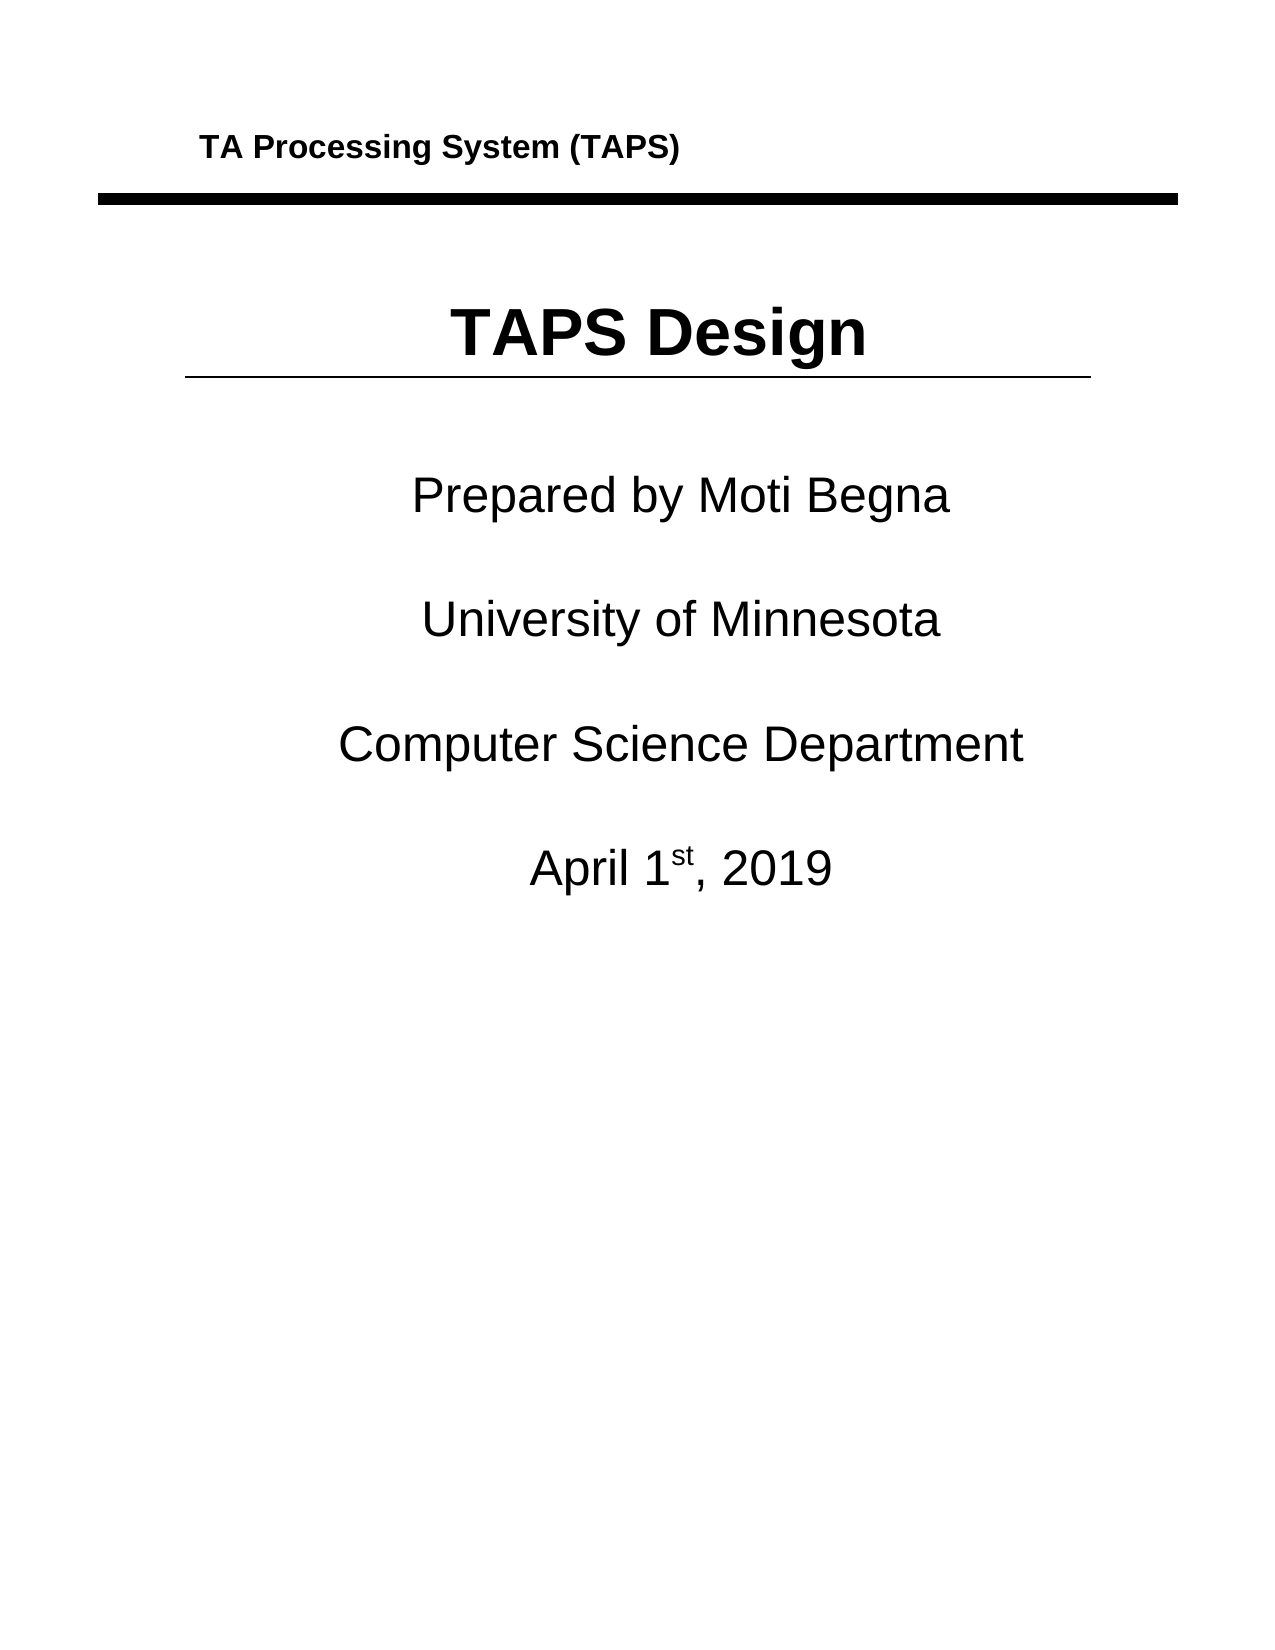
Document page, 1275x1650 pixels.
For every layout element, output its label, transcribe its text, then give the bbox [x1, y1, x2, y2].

text Prepared by Moti Begna [188, 466, 1174, 523]
text Computer Science Department [188, 714, 1174, 772]
text April 1st, 2019 [188, 838, 1174, 896]
subtitle TAPS Design [13, 293, 919, 370]
text TA Processing System (TAPS) [199, 128, 1174, 166]
text University of Minnesota [188, 590, 1174, 647]
